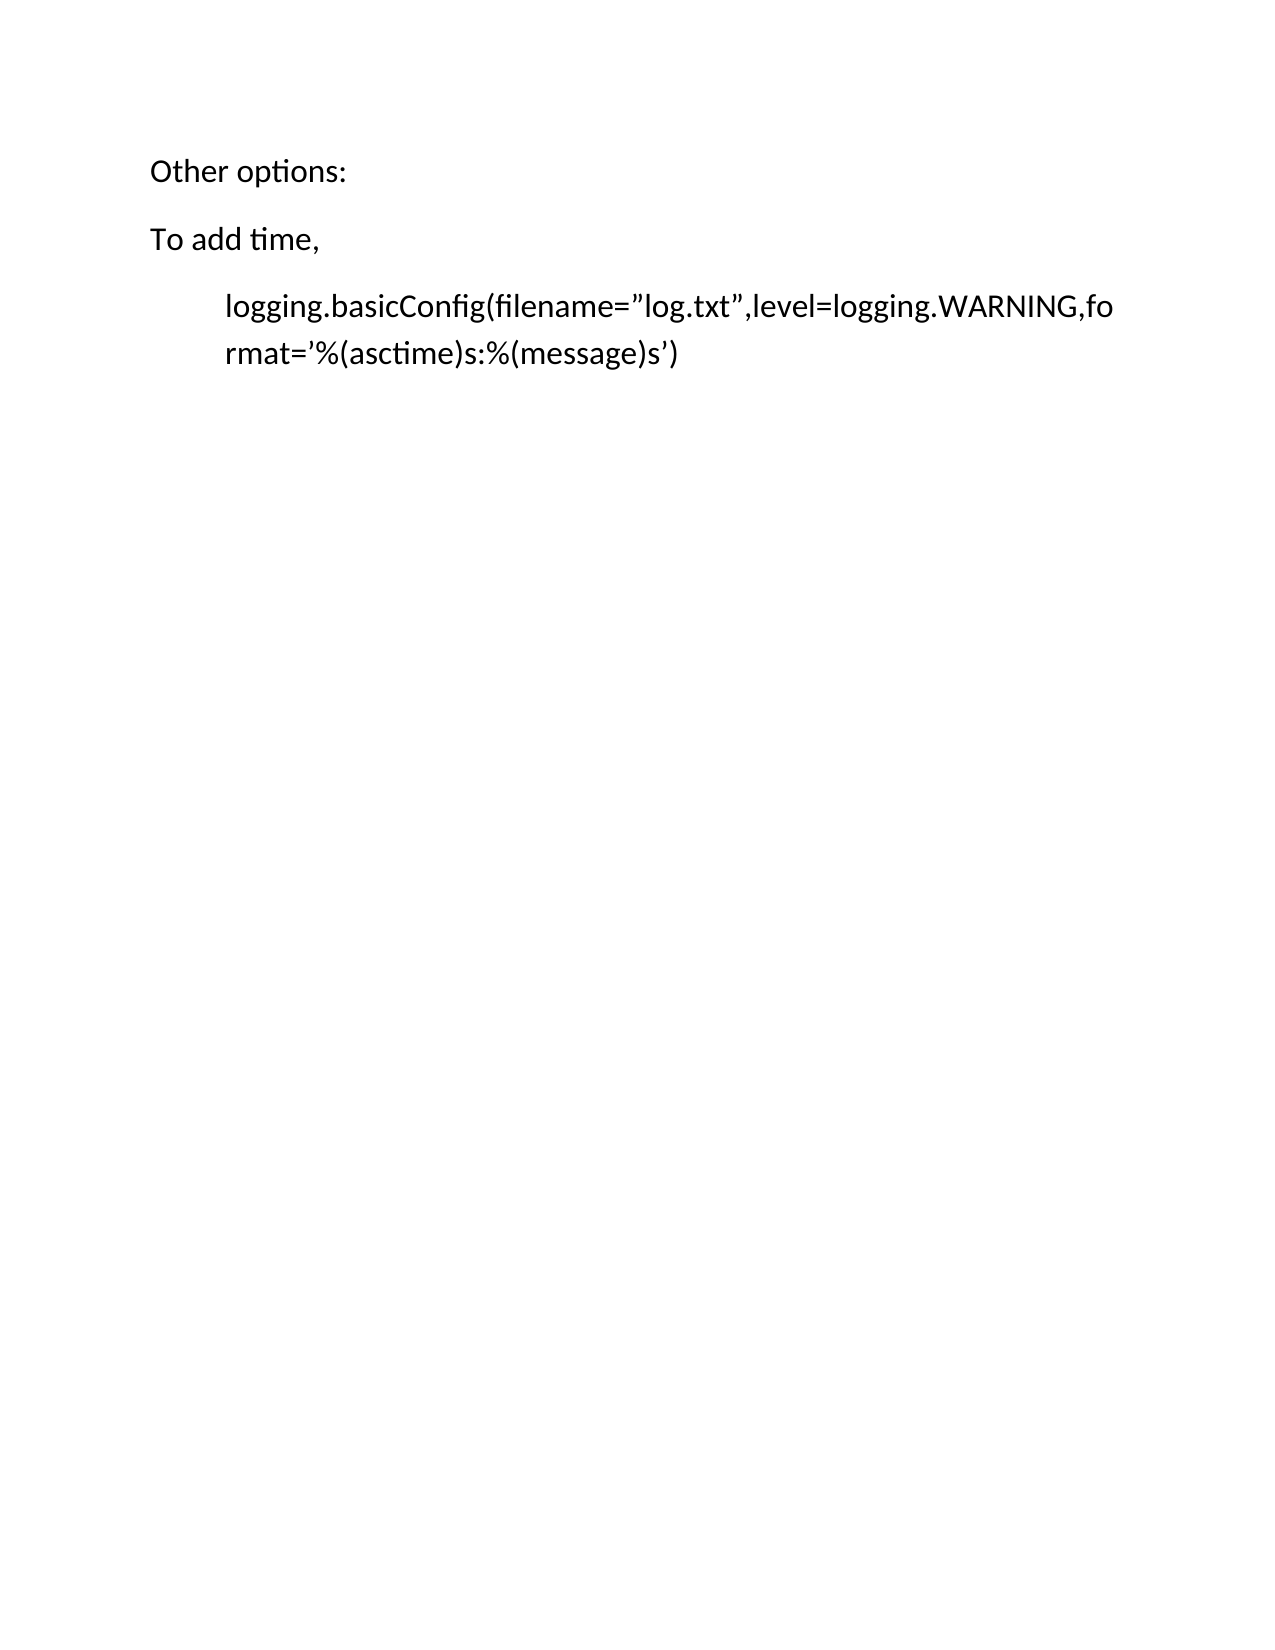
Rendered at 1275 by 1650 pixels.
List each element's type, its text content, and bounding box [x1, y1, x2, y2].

text Other options: [150, 150, 1125, 191]
text To add time, [150, 218, 1125, 258]
list logging.basicConfig(filename=”log.txt”,level=logging.WARNING,format=’%(asctime)s:%(message)s’) [225, 285, 1125, 373]
